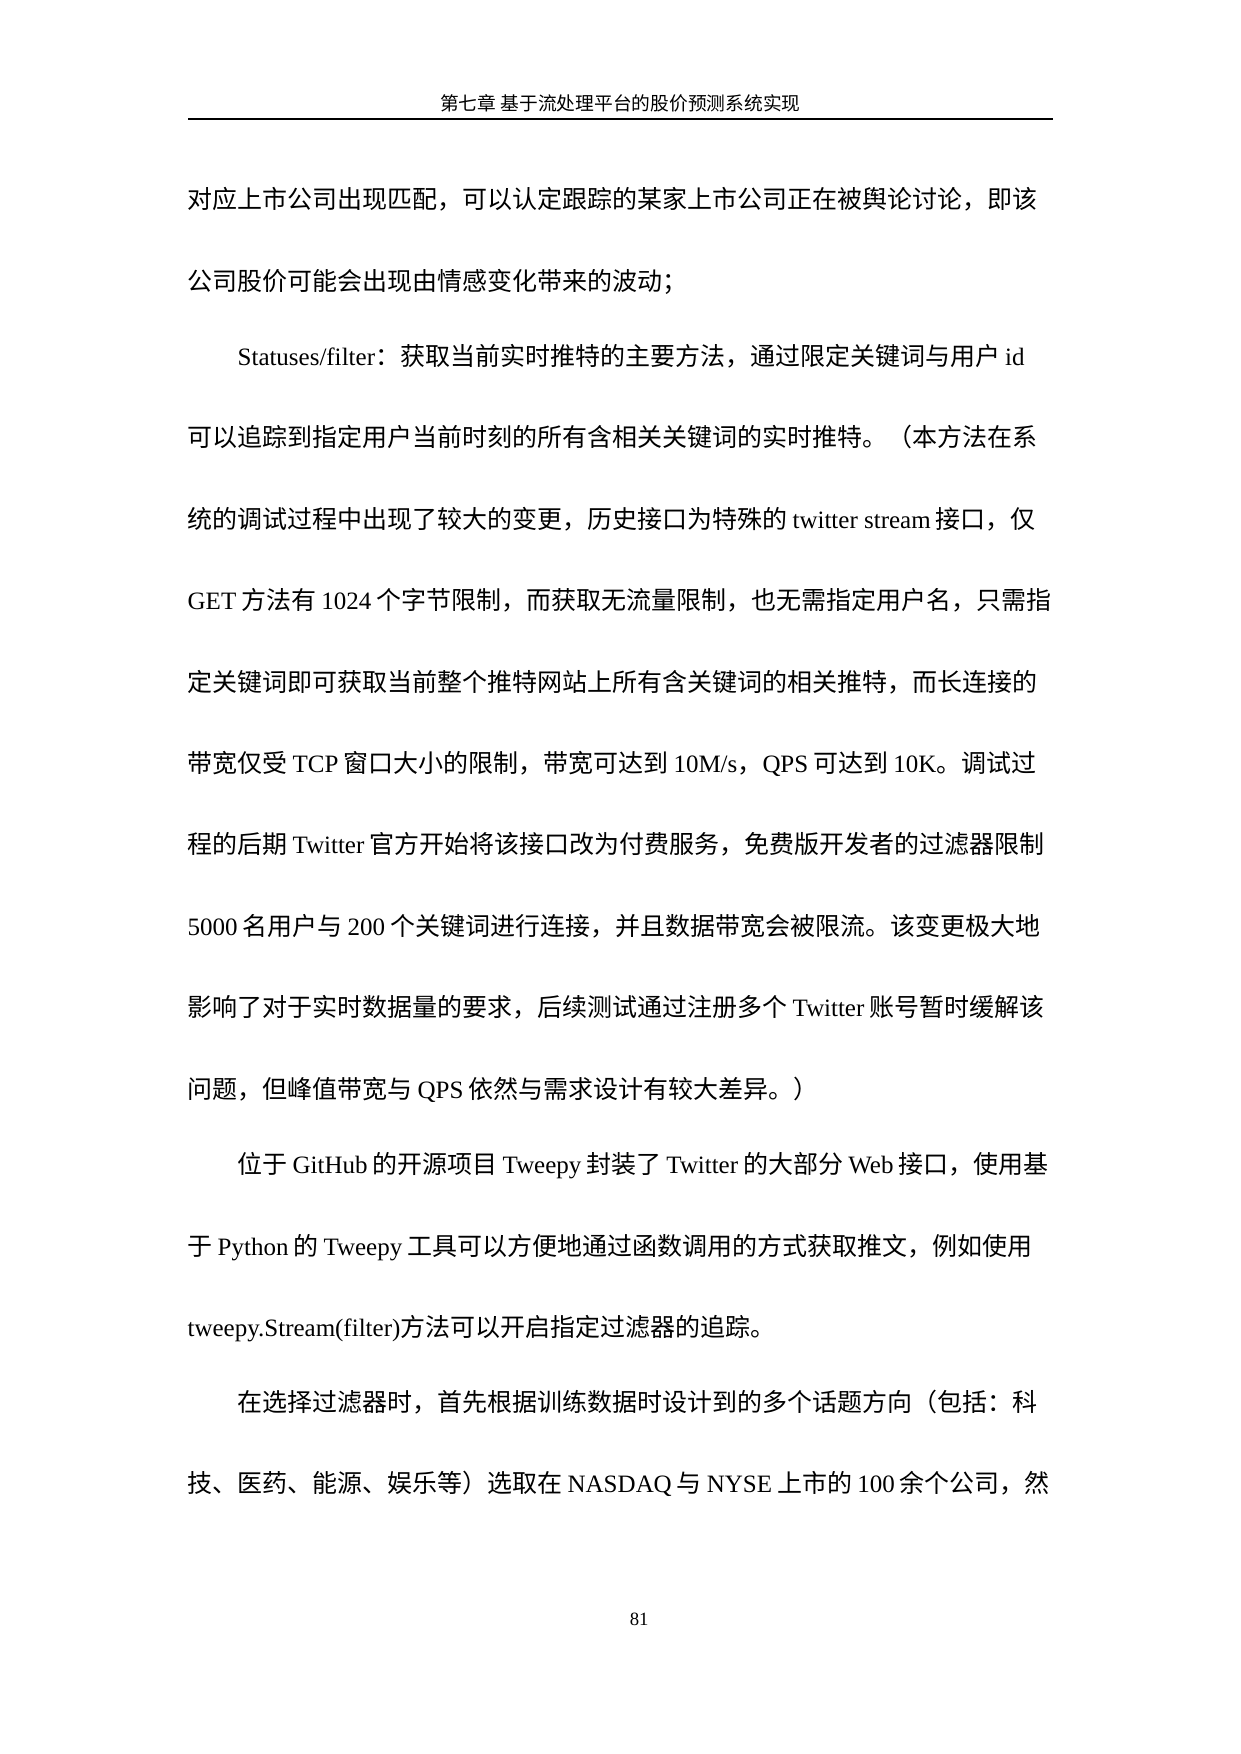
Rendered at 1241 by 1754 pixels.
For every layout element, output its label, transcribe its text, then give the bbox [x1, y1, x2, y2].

text Statuses/filter：获取当前实时推特的主要方法，通过限定关键词与用户id可以追踪到指定用户当前时刻的所有含相关关键词的实时推特。（本方法在系统的调试过程中出现了较大的变更，历史接口为特殊的twitter stream接口，仅GET方法有1024个字节限制，而获取无流量限制，也无需指定用户名，只需指定关键词即可获取当前整个推特网站上所有含关键词的相关推特，而长连接的带宽仅受TCP窗口大小的限制，带宽可达到10M/s，QPS可达到10K。调试过程的后期Twitter官方开始将该接口改为付费服务，免费版开发者的过滤器限制5000名用户与200个关键词进行连接，并且数据带宽会被限流。该变更极大地影响了对于实时数据量的要求，后续测试通过注册多个Twitter账号暂时缓解该问题，但峰值带宽与QPS依然与需求设计有较大差异。） [187, 320, 1053, 1121]
text Get trends/places：得到指定地区的热词列表，如果获取的热词与预定义的对应上市公司出现匹配，可以认定跟踪的某家上市公司正在被舆论讨论，即该公司股价可能会出现由情感变化带来的波动； [187, 164, 1053, 313]
text 位于GitHub的开源项目Tweepy封装了Twitter的大部分Web接口，使用基于Python的Tweepy工具可以方便地通过函数调用的方式获取推文，例如使用tweepy.Stream(filter)方法可以开启指定过滤器的追踪。 [187, 1129, 1053, 1359]
